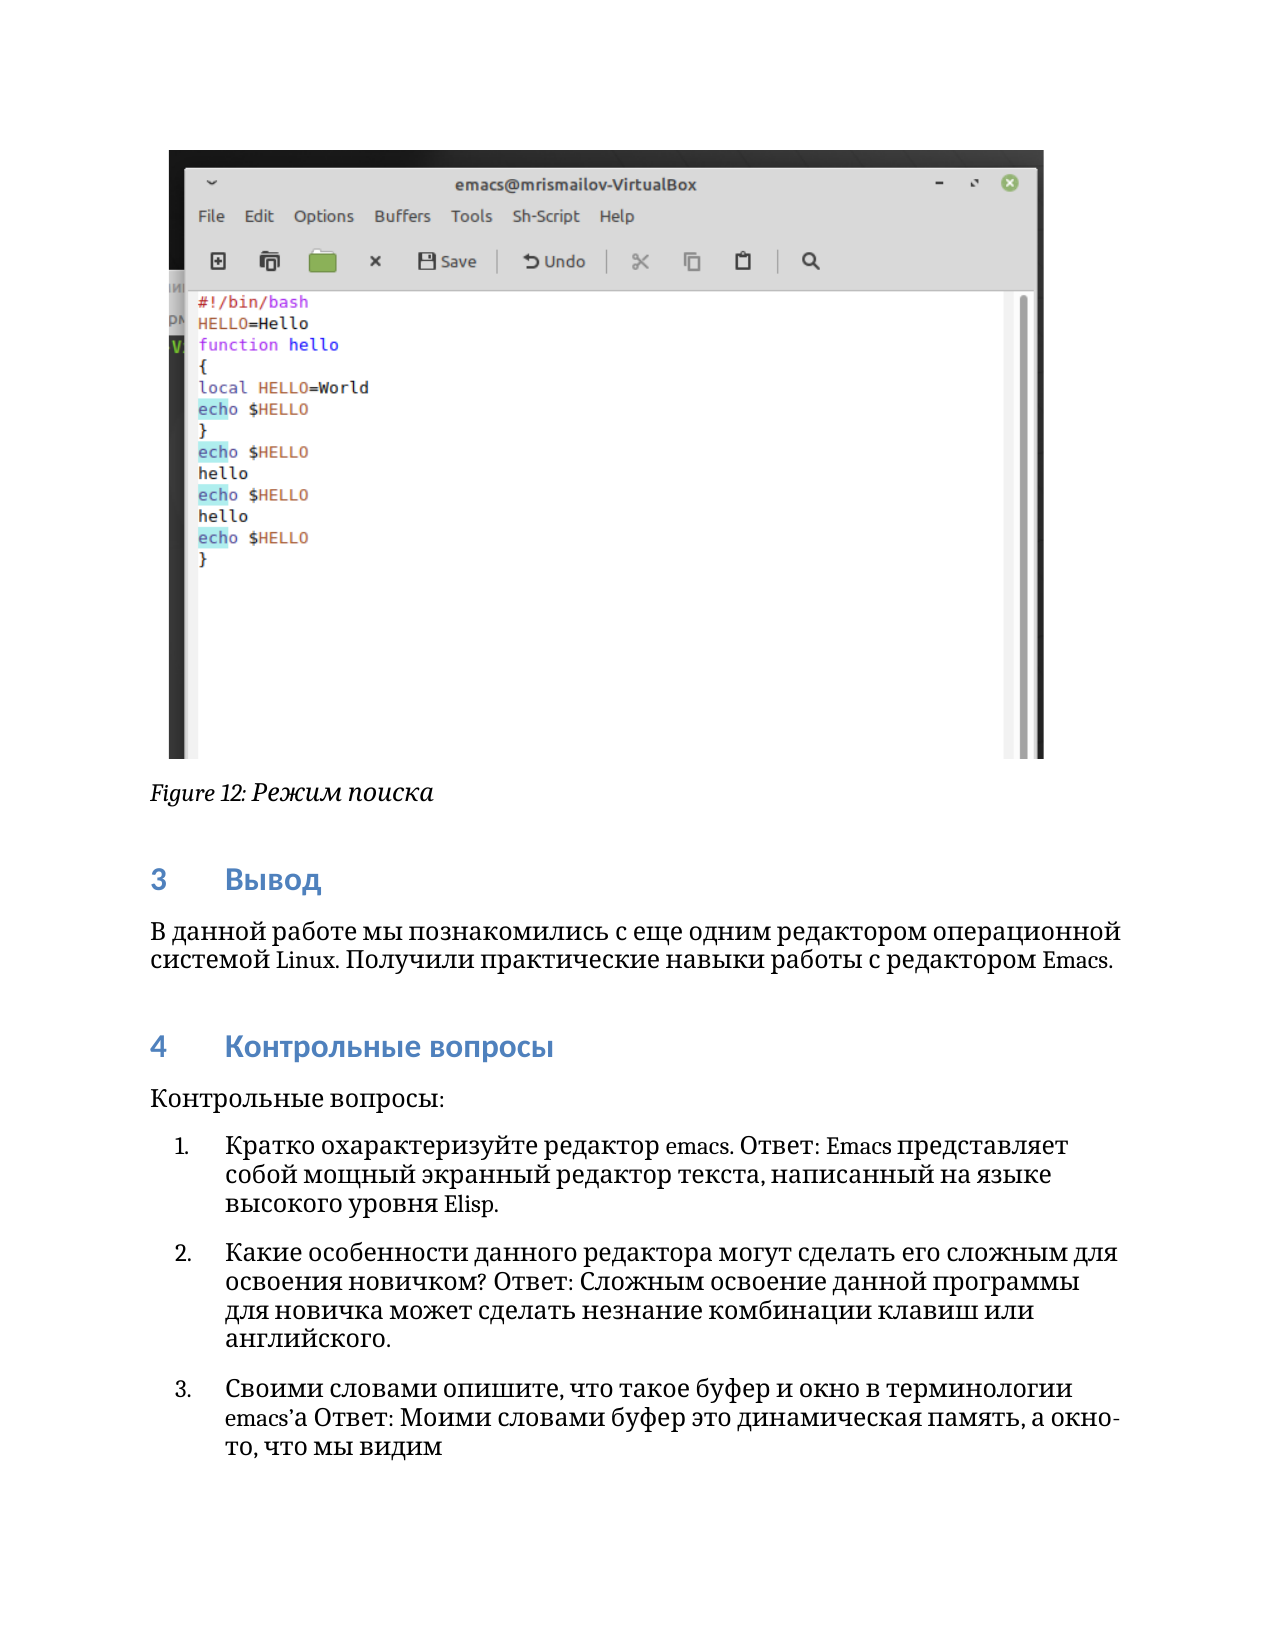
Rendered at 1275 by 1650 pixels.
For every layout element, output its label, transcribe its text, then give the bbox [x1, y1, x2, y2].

list Кратко охарактеризуйте редактор emacs. Ответ: Emacs представляет собой мощный экранный редактор текста, написанный на языке высокого уровня Elisp. [175, 1132, 1125, 1218]
picture [168, 150, 1044, 759]
text Figure 12: Режим поиска [150, 779, 1125, 808]
text В данной работе мы познакомились с еще одним редактором операционной системой Linux. Получили практические навыки работы с редактором Emacs. [150, 918, 1125, 975]
text Контрольные вопросы: [150, 1084, 1125, 1113]
subtitle 4 Контрольные вопросы [150, 1025, 1125, 1066]
subtitle 3 Вывод [150, 858, 1125, 899]
list Какие особенности данного редактора могут сделать его сложным для освоения новичком? Ответ: Сложным освоение данной программы для новичка может сделать незнание комбинации клавиш или английского. [175, 1239, 1125, 1354]
list Своими словами опишите, что такое буфер и окно в терминологии emacs’а Ответ: Моими словами буфер это динамическая память, а окно- то, что мы видим [175, 1375, 1125, 1461]
